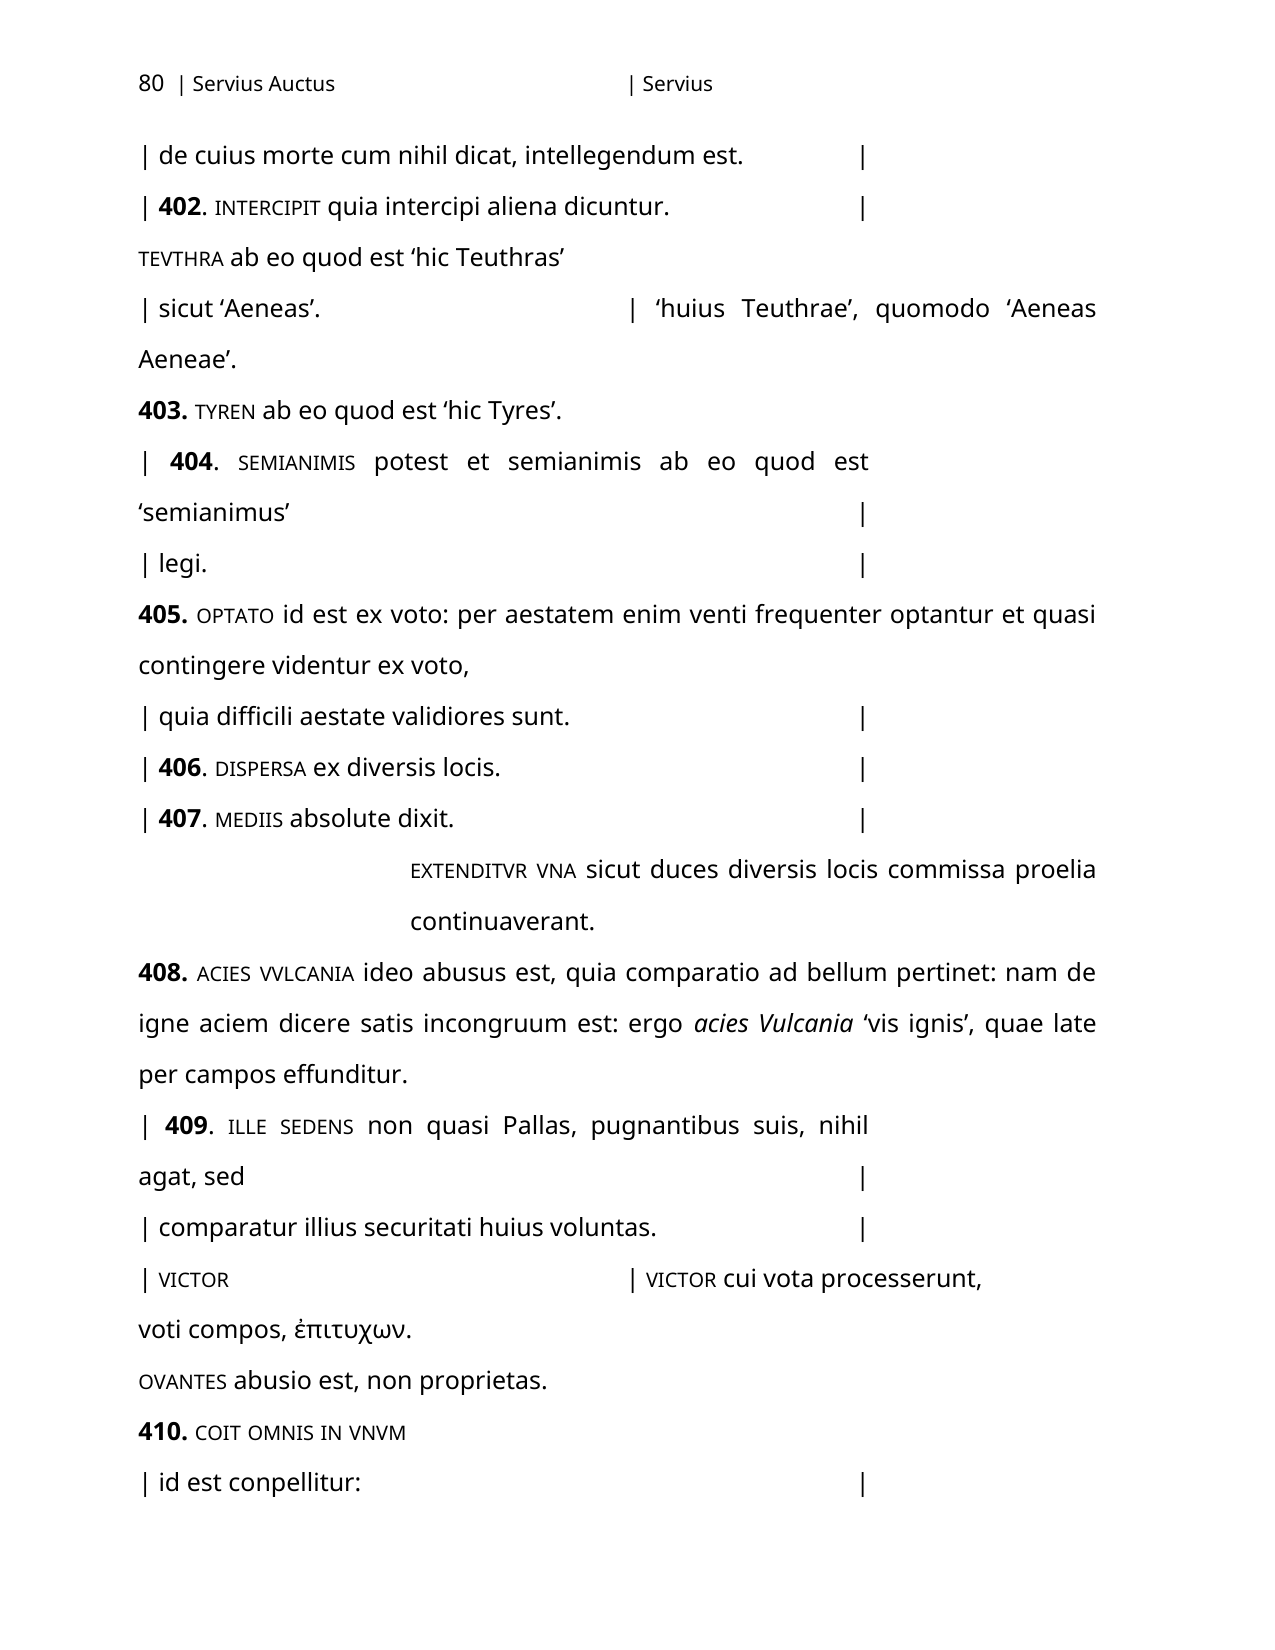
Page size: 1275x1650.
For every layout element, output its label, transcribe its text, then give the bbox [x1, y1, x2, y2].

text extenditvr vna sicut duces diversis locis commissa proelia continuaverant. [410, 852, 1097, 937]
text 410. coit omnis in vnvm [138, 1413, 1097, 1448]
text | 407. mediis absolute dixit. | [138, 801, 869, 835]
text | victor | victor cui vota processerunt, [138, 1260, 1097, 1294]
text | 406. dispersa ex diversis locis. | [138, 750, 869, 784]
text 403. tyren ab eo quod est ‘hic Tyres’. [138, 393, 1097, 427]
text | id est conpellitur: | [138, 1464, 869, 1499]
text voti compos, ἐπιτυχων. [138, 1311, 1097, 1346]
text | 402. intercipit quia intercipi aliena dicuntur. | [138, 188, 869, 223]
text | sicut ‘Aeneas’. | ‘huius Teuthrae’, quomodo ‘Aeneas Aeneae’. [138, 291, 1097, 376]
text ovantes abusio est, non proprietas. [138, 1362, 1097, 1397]
text | quia difficili aestate validiores sunt. | [138, 699, 869, 733]
text 408. acies vvlcania ideo abusus est, quia comparatio ad bellum pertinet: nam de igne aciem dicere satis incongruum est: ergo acies Vulcania ‘vis ignis’, quae late per campos effunditur. [138, 954, 1097, 1090]
text | legi. | [138, 546, 869, 580]
text | de cuius morte cum nihil dicat, intellegendum est. | [138, 137, 869, 172]
text tevthra ab eo quod est ‘hic Teuthras’ [138, 239, 1097, 274]
text | 409. ille sedens non quasi Pallas, pugnantibus suis, nihil agat, sed | [138, 1107, 869, 1192]
text 405. optato id est ex voto: per aestatem enim venti frequenter optantur et quasi contingere videntur ex voto, [138, 597, 1097, 682]
text | comparatur illius securitati huius voluntas. | [138, 1209, 869, 1243]
text | 404. semianimis potest et semianimis ab eo quod est ‘semianimus’ | [138, 444, 869, 529]
